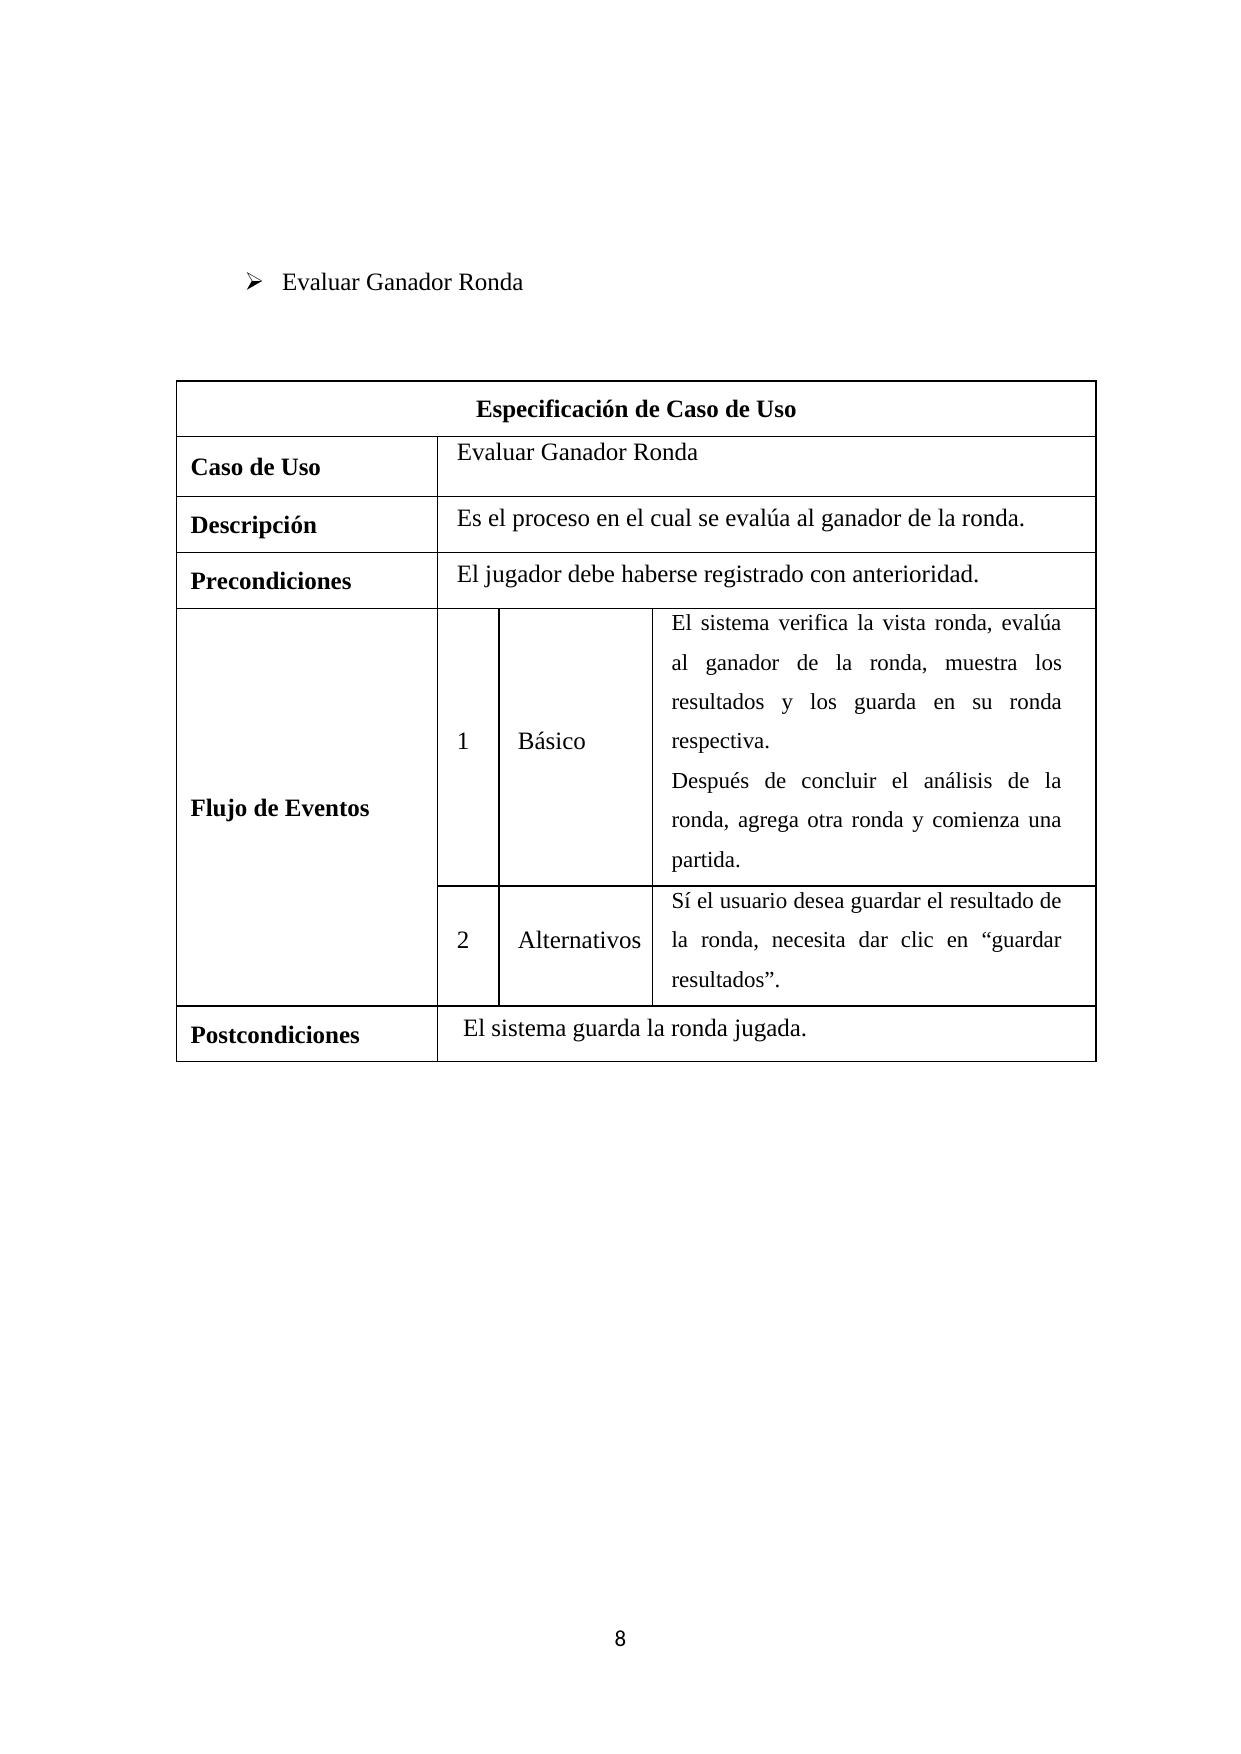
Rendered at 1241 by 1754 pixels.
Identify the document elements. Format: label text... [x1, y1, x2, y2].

table_cell Alternativos [500, 887, 652, 1005]
table_cell El sistema guarda la ronda jugada. [438, 1007, 1095, 1061]
table_cell El jugador debe haberse registrado con anterioridad. [438, 553, 1095, 607]
table_cell Caso de Uso [177, 437, 437, 496]
list Evaluar Ganador Ronda [244, 267, 1063, 296]
table_cell Descripción [177, 497, 437, 552]
table_cell Es el proceso en el cual se evalúa al ganador de la ronda. [438, 497, 1095, 552]
table_cell Precondiciones [177, 553, 437, 607]
table_cell Evaluar Ganador Ronda [438, 437, 1095, 496]
table_cell Postcondiciones [177, 1007, 437, 1061]
table_cell 1 [438, 609, 498, 885]
table_cell Básico [500, 609, 652, 885]
table_header Especificación de Caso de Uso [177, 382, 1095, 436]
table_cell 2 [438, 887, 498, 1005]
table_cell El sistema verifica la vista ronda, evalúa al ganador de la ronda, muestra los resultados y los guarda en su ronda respectiva. Después de concluir el análisis de la ronda, agrega otra ronda y comienza una partida. [653, 609, 1095, 885]
table_cell Flujo de Eventos [177, 609, 437, 1005]
table_cell Sí el usuario desea guardar el resultado de la ronda, necesita dar clic en “guardar resultados”. [653, 887, 1095, 1005]
